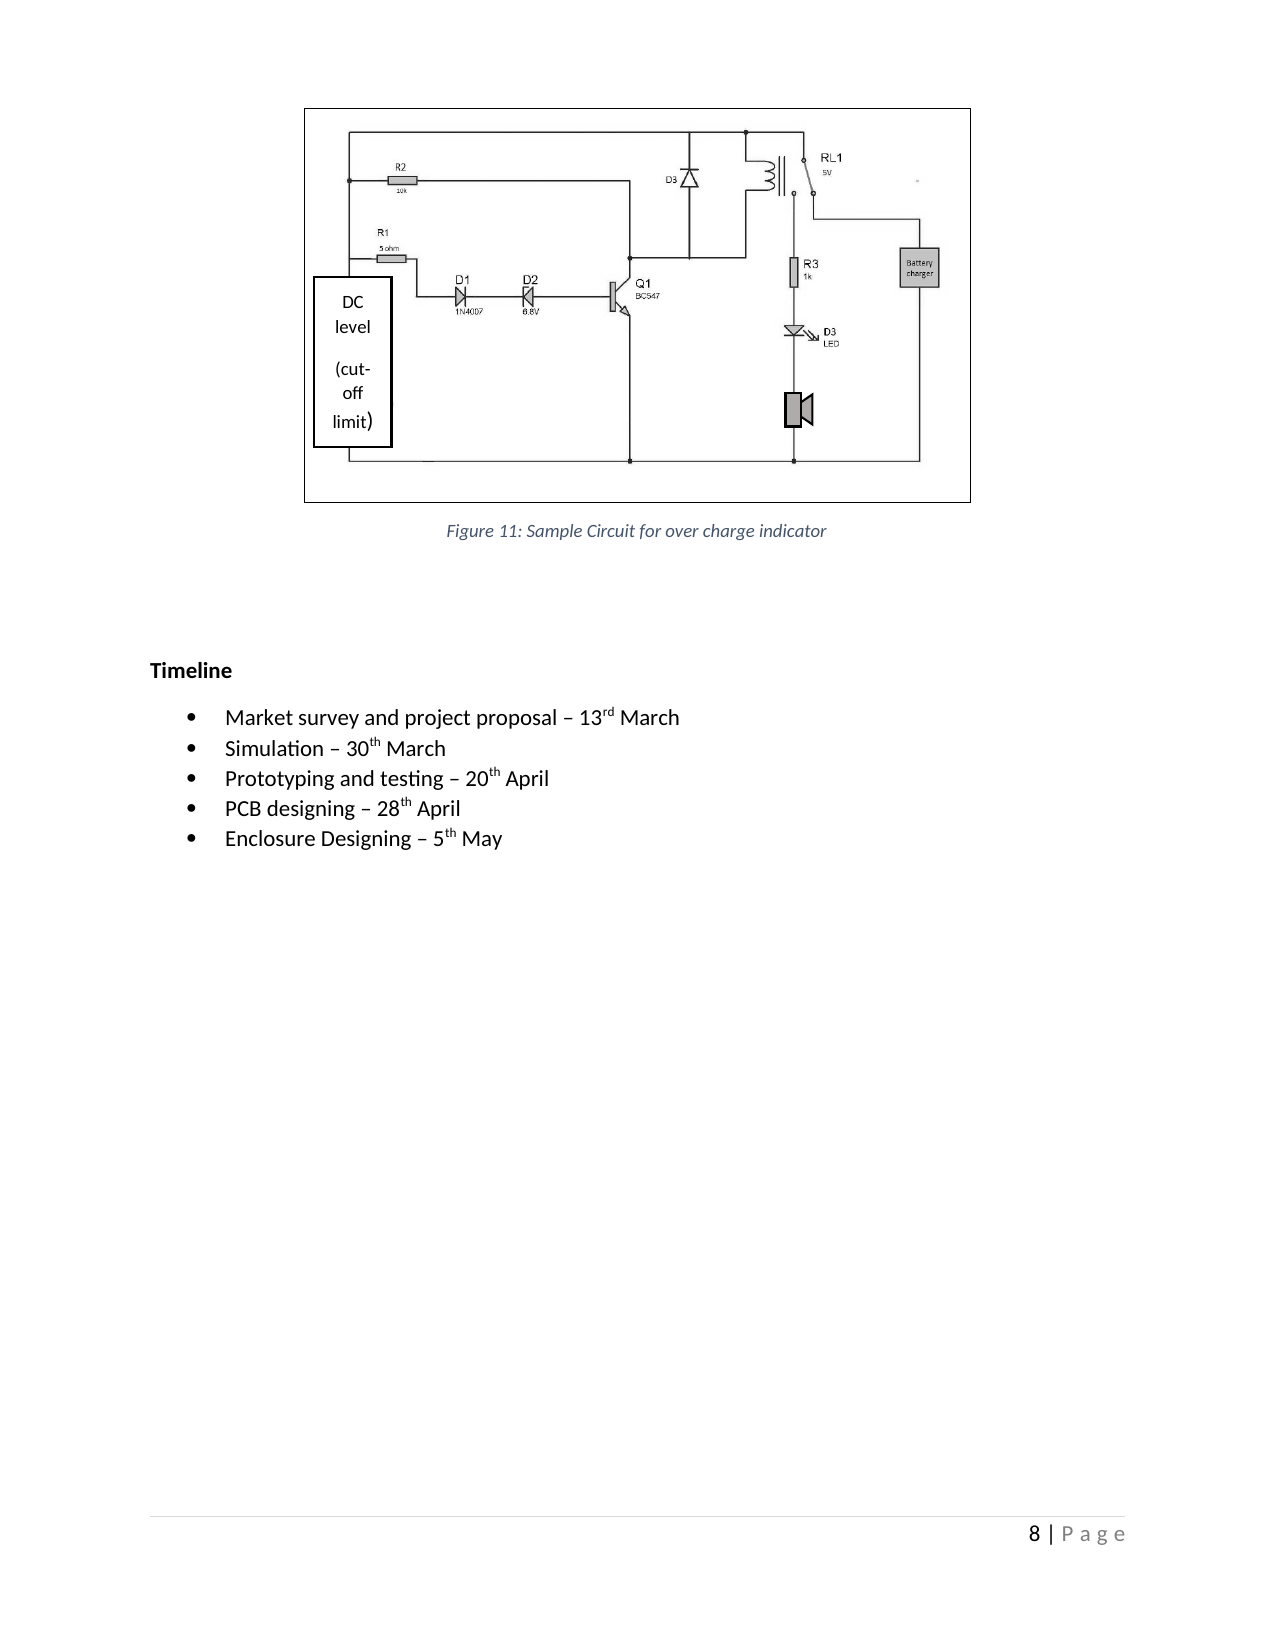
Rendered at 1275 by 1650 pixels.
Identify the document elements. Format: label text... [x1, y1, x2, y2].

list Market survey and project proposal – 13rd March [187, 703, 1125, 731]
text Timeline [150, 657, 1125, 684]
list Simulation – 30th March [187, 734, 1125, 762]
list Prototyping and testing – 20th April [187, 764, 1125, 792]
list PCB designing – 28th April [187, 794, 1125, 822]
list Enclosure Designing – 5th May [187, 824, 1125, 852]
